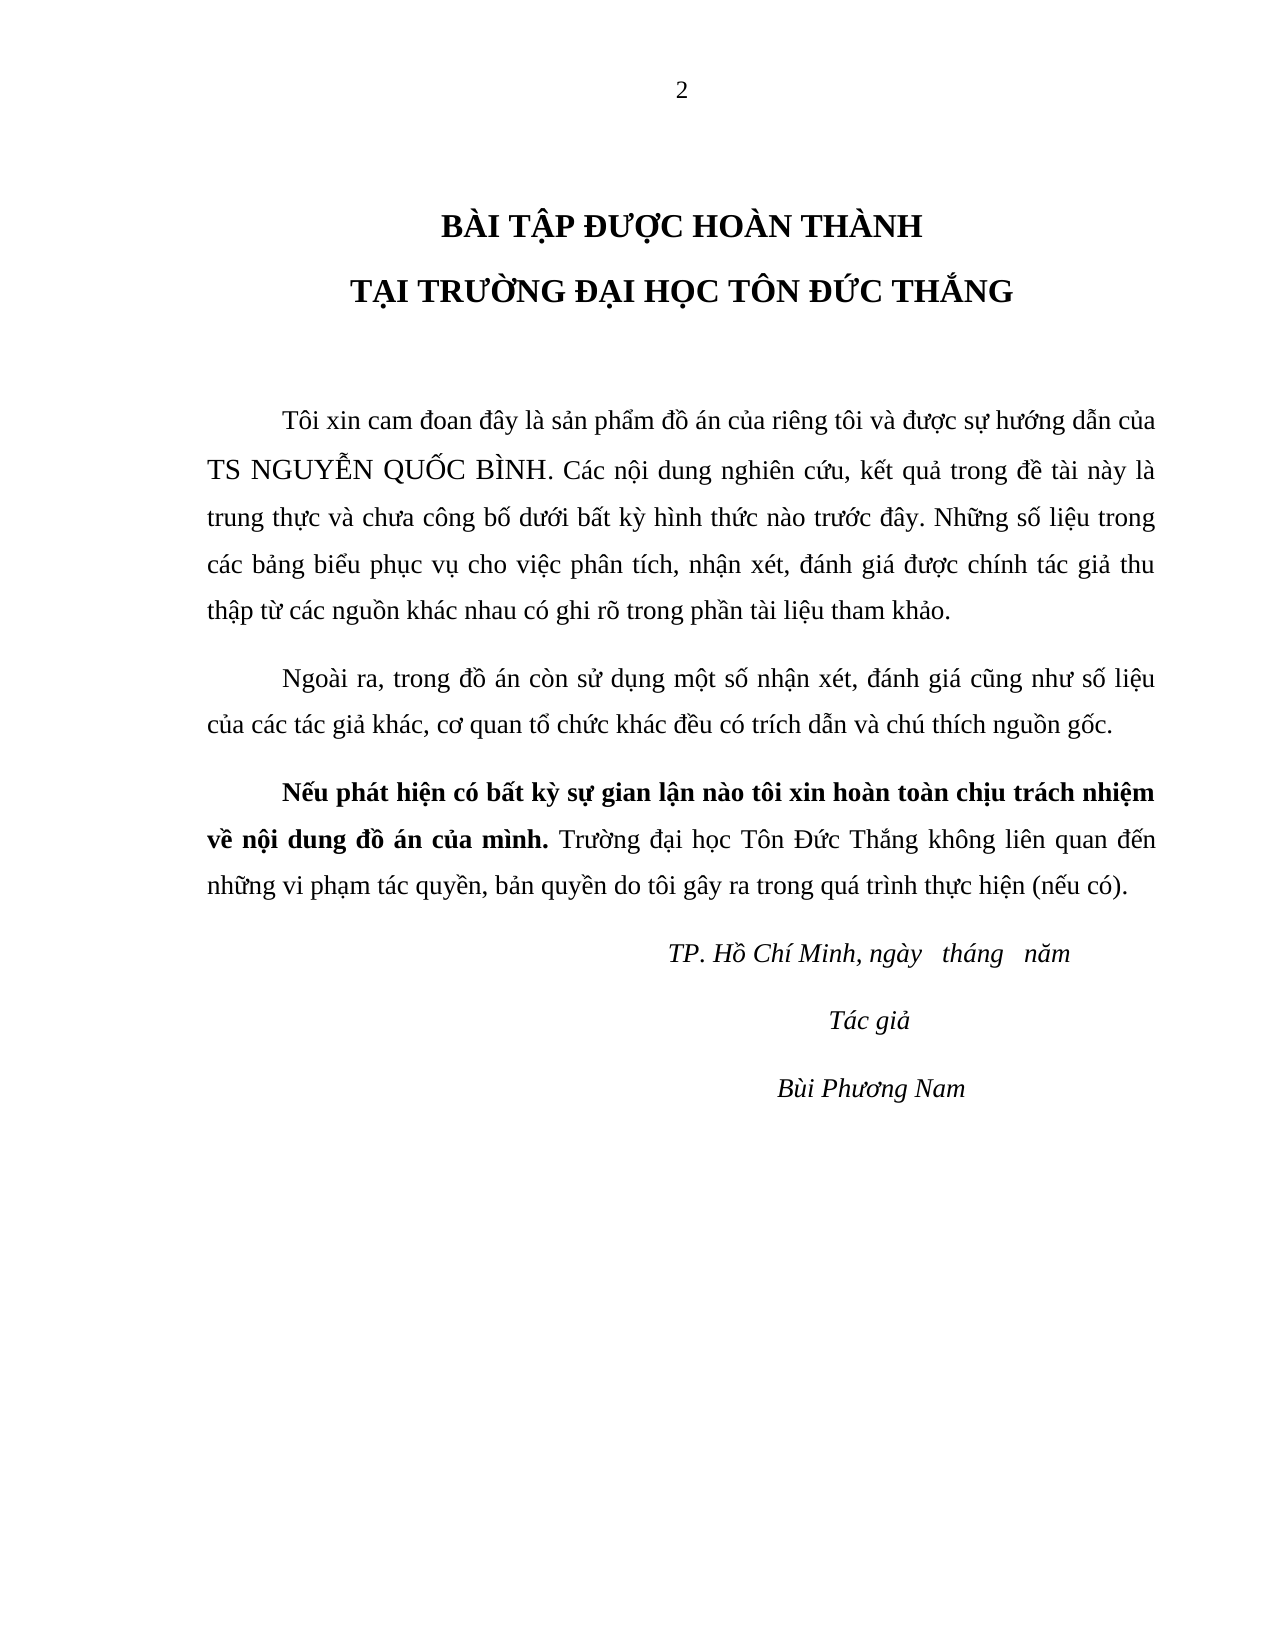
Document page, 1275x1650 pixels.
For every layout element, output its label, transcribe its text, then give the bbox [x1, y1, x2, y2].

text Ngoài ra, trong đồ án còn sử dụng một số nhận xét, đánh giá cũng như số liệu của các tác giả khác, cơ quan tổ chức khác đều có trích dẫn và chú thích nguồn gốc. [207, 662, 1157, 740]
text TẠI TRƯỜNG ĐẠI HỌC TÔN ĐỨC THẮNG [207, 272, 1157, 310]
text BÀI TẬP ĐƯỢC HOÀN THÀNH [207, 207, 1157, 245]
text Tác giả [582, 1004, 1157, 1036]
text Bùi Phương Nam [207, 1072, 1157, 1103]
text Tôi xin cam đoan đây là sản phẩm đồ án của riêng tôi và được sự hướng dẫn của TS NGUYỄN QUỐC BÌNH. Các nội dung nghiên cứu, kết quả trong đề tài này là trung thực và chưa công bố dưới bất kỳ hình thức nào trước đây. Những số liệu trong các bảng biểu phục vụ cho việc phân tích, nhận xét, đánh giá được chính tác giả thu thập từ các nguồn khác nhau có ghi rõ trong phần tài liệu tham khảo. [207, 404, 1157, 626]
text Nếu phát hiện có bất kỳ sự gian lận nào tôi xin hoàn toàn chịu trách nhiệm về nội dung đồ án của mình. Trường đại học Tôn Đức Thắng không liên quan đến những vi phạm tác quyền, bản quyền do tôi gây ra trong quá trình thực hiện (nếu có). [207, 776, 1157, 901]
text TP. Hồ Chí Minh, ngày tháng năm [582, 937, 1157, 968]
